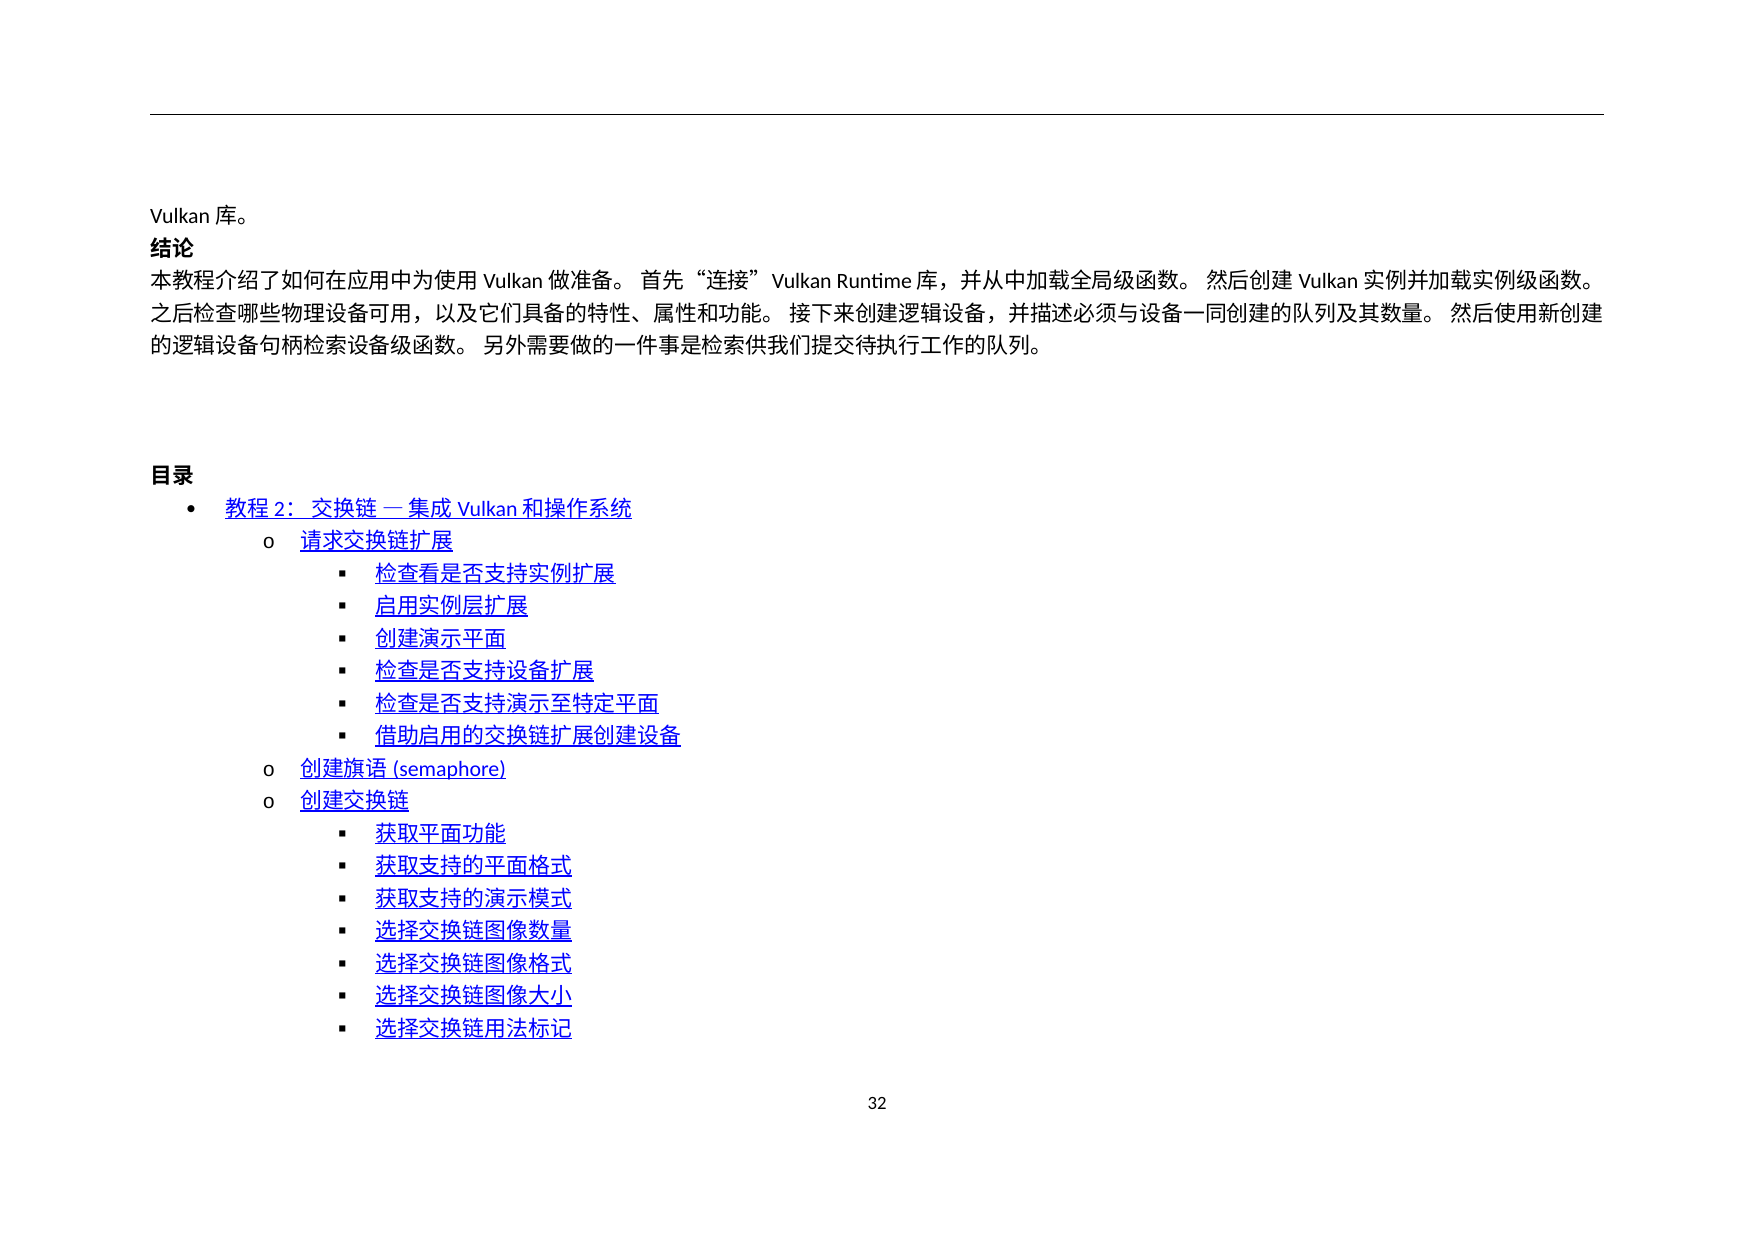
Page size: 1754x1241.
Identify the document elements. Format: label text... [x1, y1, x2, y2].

list 检查看是否支持实例扩展 [337, 555, 1604, 588]
text 目录 [150, 458, 1604, 490]
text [150, 198, 1604, 230]
list 创建演示平面 [337, 620, 1604, 653]
list 选择交换链用法标记 [337, 1010, 1604, 1043]
list 检查是否支持设备扩展 [337, 653, 1604, 685]
list 创建旗语 (semaphore) [262, 750, 1604, 783]
list 借助启用的交换链扩展创建设备 [337, 718, 1604, 750]
list 创建交换链 [262, 783, 1604, 815]
list 请求交换链扩展 [262, 523, 1604, 555]
text 本教程介绍了如何在应用中为使用 Vulkan 做准备。 首先“连接”Vulkan Runtime 库，并从中加载全局级函数。 然后创建 Vulkan 实例并加载实例级函数。 之后检查哪些物理设备可用，以及它们具备的特性、属性和功能。 接下来创建逻辑设备，并描述必须与设备一同创建的队列及其数量。 然后使用新创建的逻辑设备句柄检索设备级函数。 另外需要做的一件事是检索供我们提交待执行工作的队列。 [150, 263, 1604, 360]
list 启用实例层扩展 [337, 588, 1604, 620]
list 获取支持的演示模式 [337, 880, 1604, 913]
text 结论 [150, 230, 1604, 263]
list 教程 2： 交换链 — 集成 Vulkan 和操作系统 [187, 490, 1604, 523]
list 获取支持的平面格式 [337, 848, 1604, 880]
list 选择交换链图像大小 [337, 978, 1604, 1010]
list 检查是否支持演示至特定平面 [337, 685, 1604, 718]
list 选择交换链图像格式 [337, 945, 1604, 978]
list 获取平面功能 [337, 815, 1604, 848]
list 选择交换链图像数量 [337, 913, 1604, 945]
